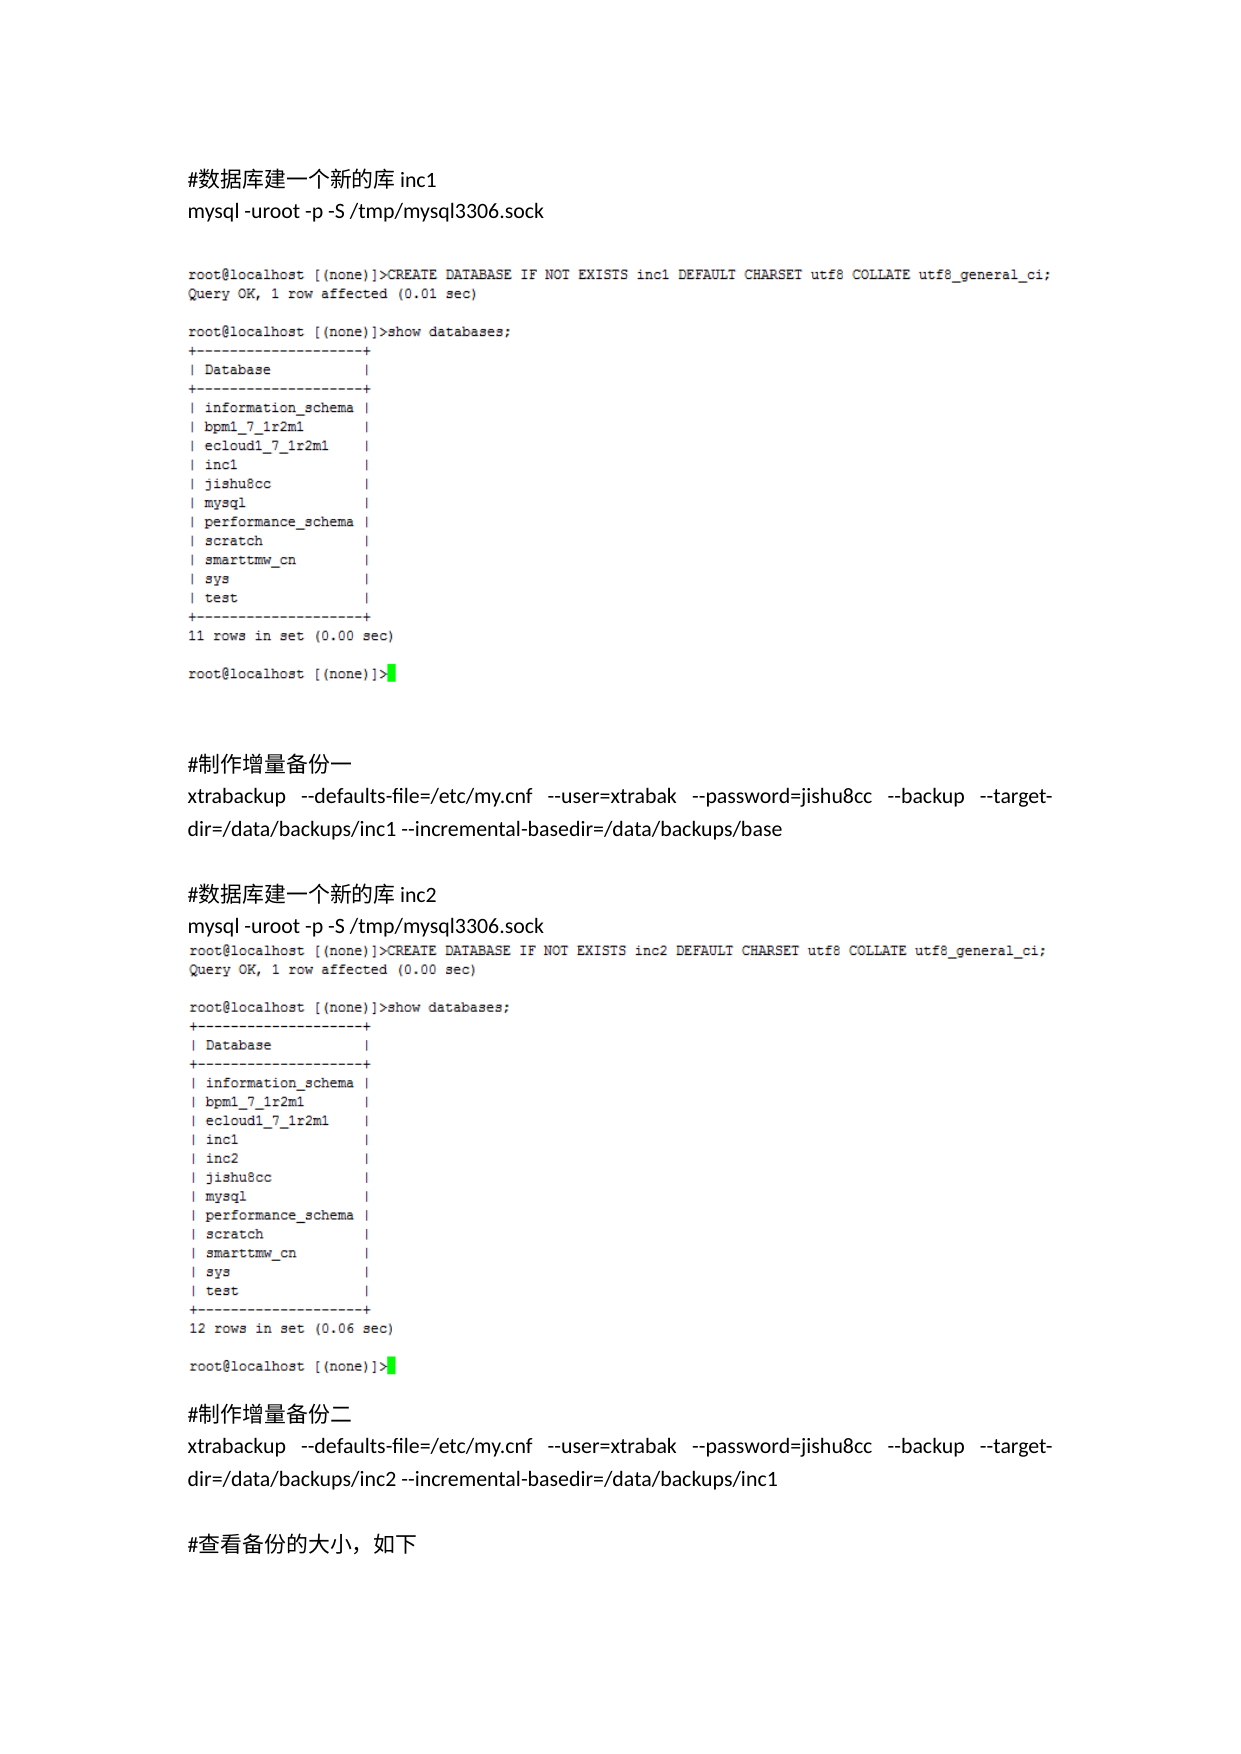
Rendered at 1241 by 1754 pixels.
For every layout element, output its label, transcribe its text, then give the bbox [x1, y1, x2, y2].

text #数据库建一个新的库inc2 [187, 877, 1053, 909]
picture [187, 259, 1053, 689]
text #制作增量备份一 [187, 747, 1053, 779]
text mysql -uroot -p -S /tmp/mysql3306.sock [187, 909, 1053, 942]
text mysql -uroot -p -S /tmp/mysql3306.sock [187, 194, 1053, 227]
text #查看备份的大小，如下 [187, 1527, 1053, 1559]
text xtrabackup --defaults-file=/etc/my.cnf --user=xtrabak --password=jishu8cc --backup --target-dir=/data/backups/inc1 --incremental-basedir=/data/backups/base [187, 779, 1053, 844]
text #数据库建一个新的库inc1 [187, 162, 1053, 194]
text xtrabackup --defaults-file=/etc/my.cnf --user=xtrabak --password=jishu8cc --backup --target-dir=/data/backups/inc2 --incremental-basedir=/data/backups/inc1 [187, 1429, 1053, 1494]
text #制作增量备份二 [187, 1397, 1053, 1429]
picture [187, 942, 1053, 1379]
